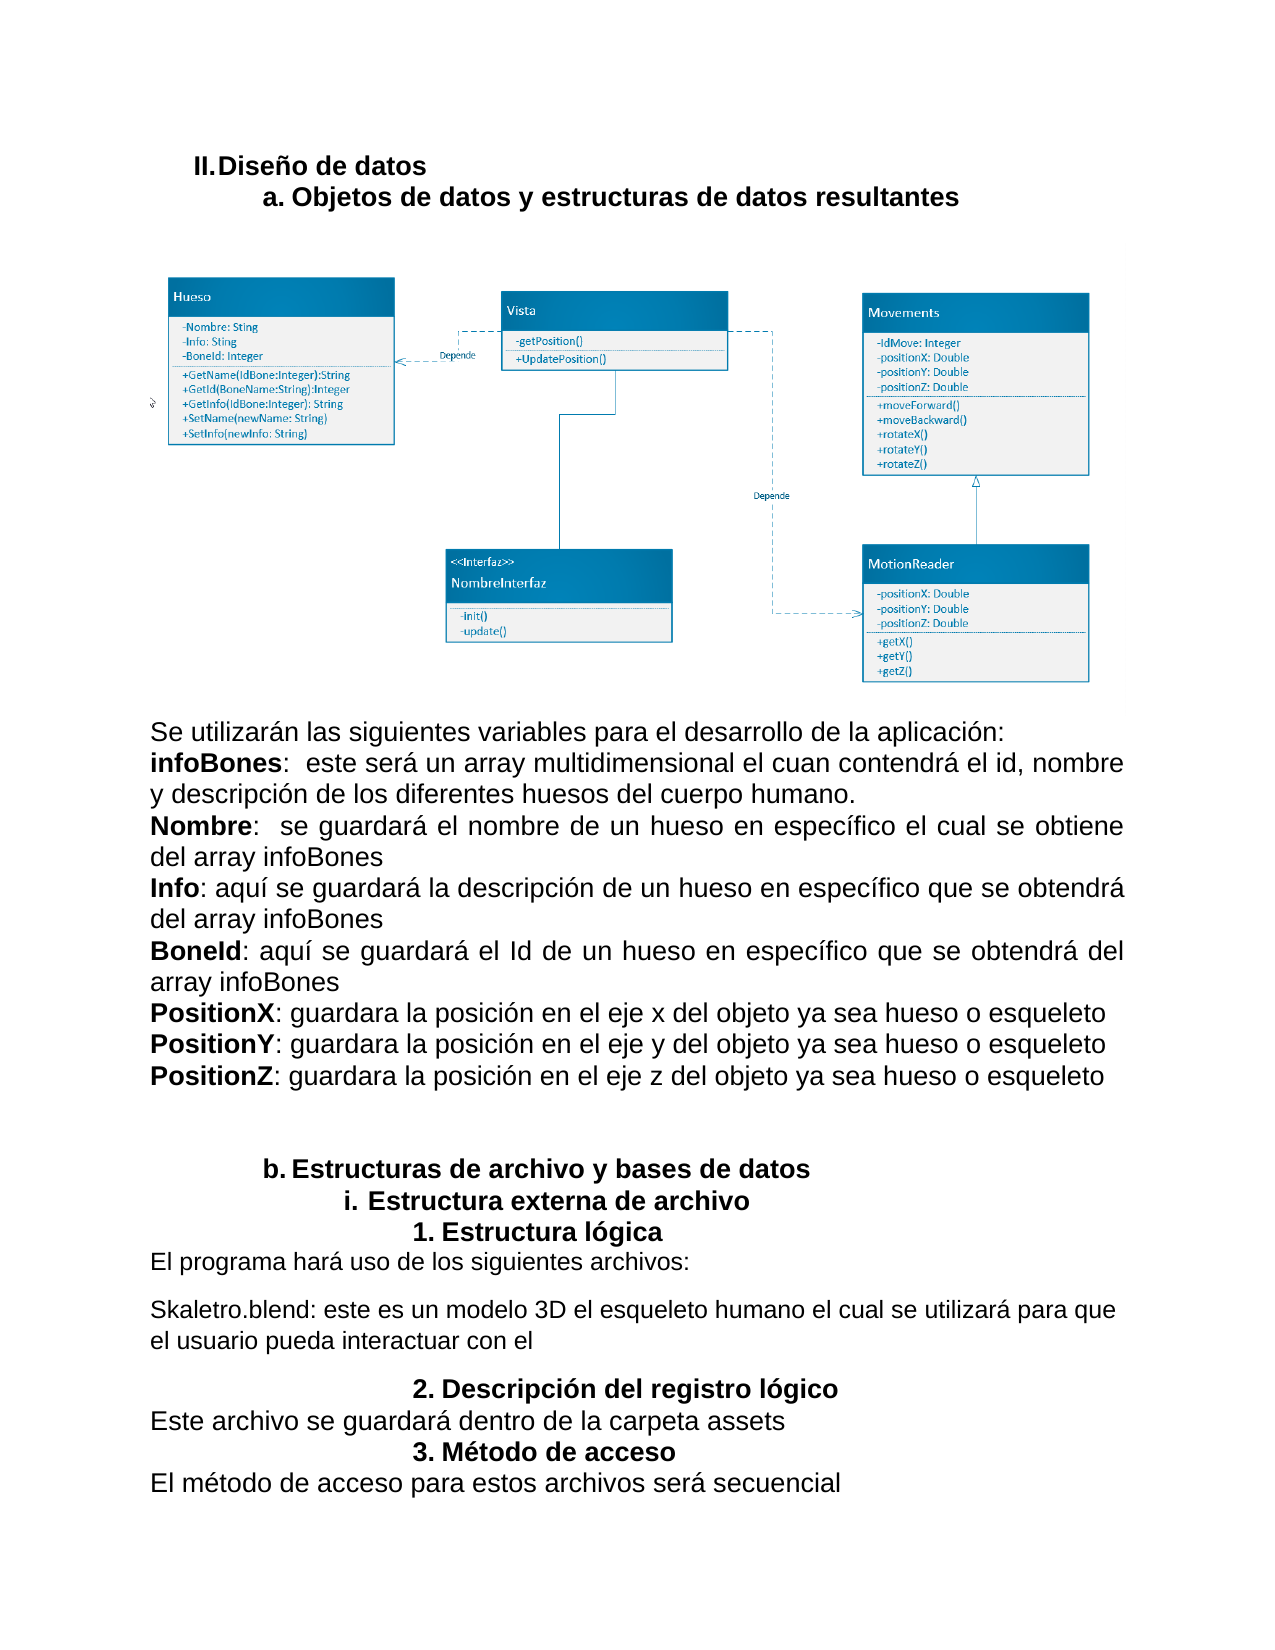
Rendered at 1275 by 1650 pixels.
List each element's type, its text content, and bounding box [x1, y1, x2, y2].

text Este archivo se guardará dentro de la carpeta assets [150, 1405, 1125, 1436]
list Estructura externa de archivo [343, 1184, 1125, 1216]
list Método de acceso [412, 1436, 1125, 1467]
list Estructura lógica [412, 1216, 1125, 1247]
text PositionZ: guardara la posición en el eje z del objeto ya sea hueso o esqueleto [150, 1059, 1125, 1091]
picture [150, 243, 1125, 716]
list Descripción del registro lógico [412, 1373, 1125, 1405]
list Diseño de datos [193, 150, 1125, 181]
text Info: aquí se guardará la descripción de un hueso en específico que se obtendrá del array infoBones [150, 872, 1125, 934]
text Nombre: se guardará el nombre de un hueso en específico el cual se obtiene del array infoBones [150, 809, 1125, 872]
text infoBones: este será un array multidimensional el cuan contendrá el id, nombre y descripción de los diferentes huesos del cuerpo humano. [150, 747, 1125, 809]
text BoneId: aquí se guardará el Id de un hueso en específico que se obtendrá del array infoBones [150, 934, 1125, 997]
text El método de acceso para estos archivos será secuencial [150, 1467, 1125, 1498]
text PositionY: guardara la posición en el eje y del objeto ya sea hueso o esqueleto [150, 1028, 1125, 1059]
text Skaletro.blend: este es un modelo 3D el esqueleto humano el cual se utilizará para que el usuario pueda interactuar con el [150, 1295, 1125, 1354]
list Objetos de datos y estructuras de datos resultantes [262, 181, 1125, 212]
list Estructuras de archivo y bases de datos [262, 1153, 1125, 1184]
text Se utilizarán las siguientes variables para el desarrollo de la aplicación: [150, 716, 1125, 747]
text PositionX: guardara la posición en el eje x del objeto ya sea hueso o esqueleto [150, 997, 1125, 1028]
text El programa hará uso de los siguientes archivos: [150, 1247, 1125, 1276]
